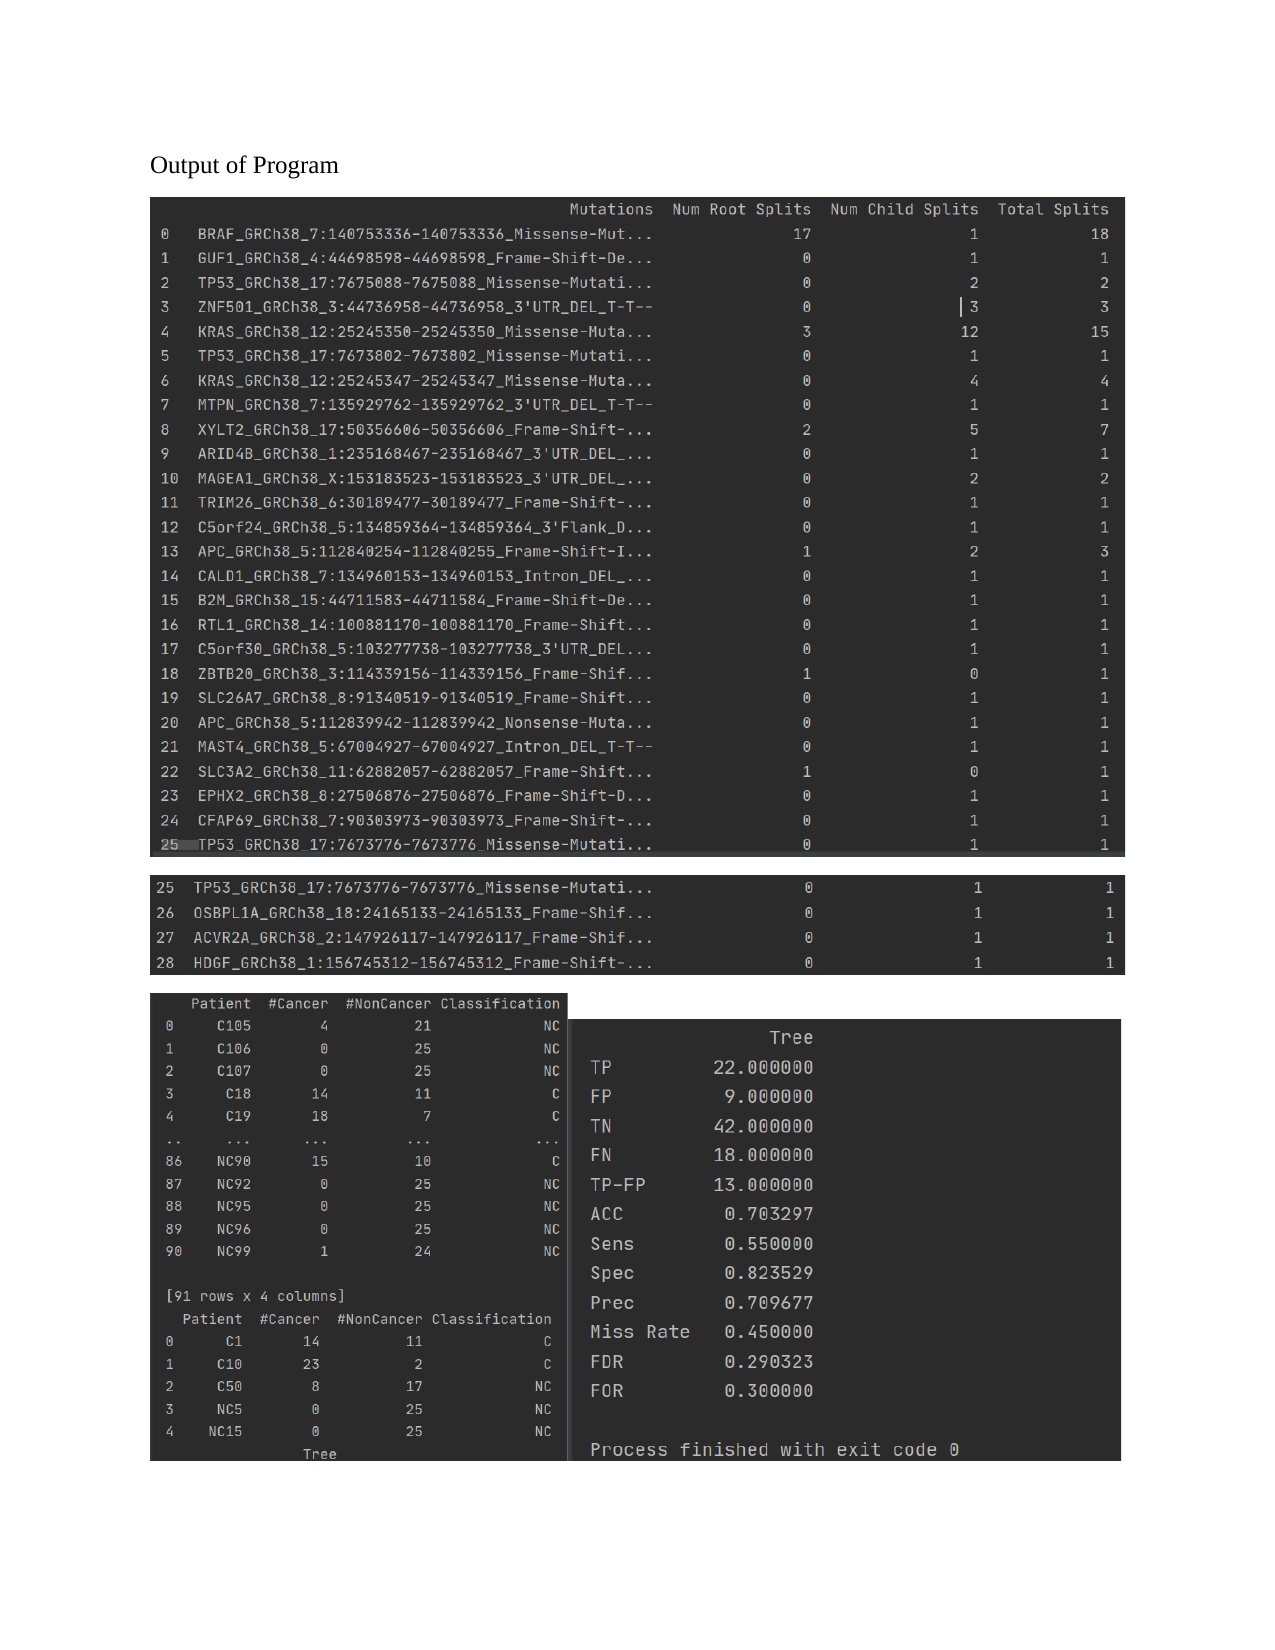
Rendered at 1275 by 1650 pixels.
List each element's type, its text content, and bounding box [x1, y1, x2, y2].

picture [150, 993, 1122, 1461]
picture [150, 197, 1125, 857]
text Output of Program [150, 150, 1125, 179]
picture [150, 875, 1125, 975]
